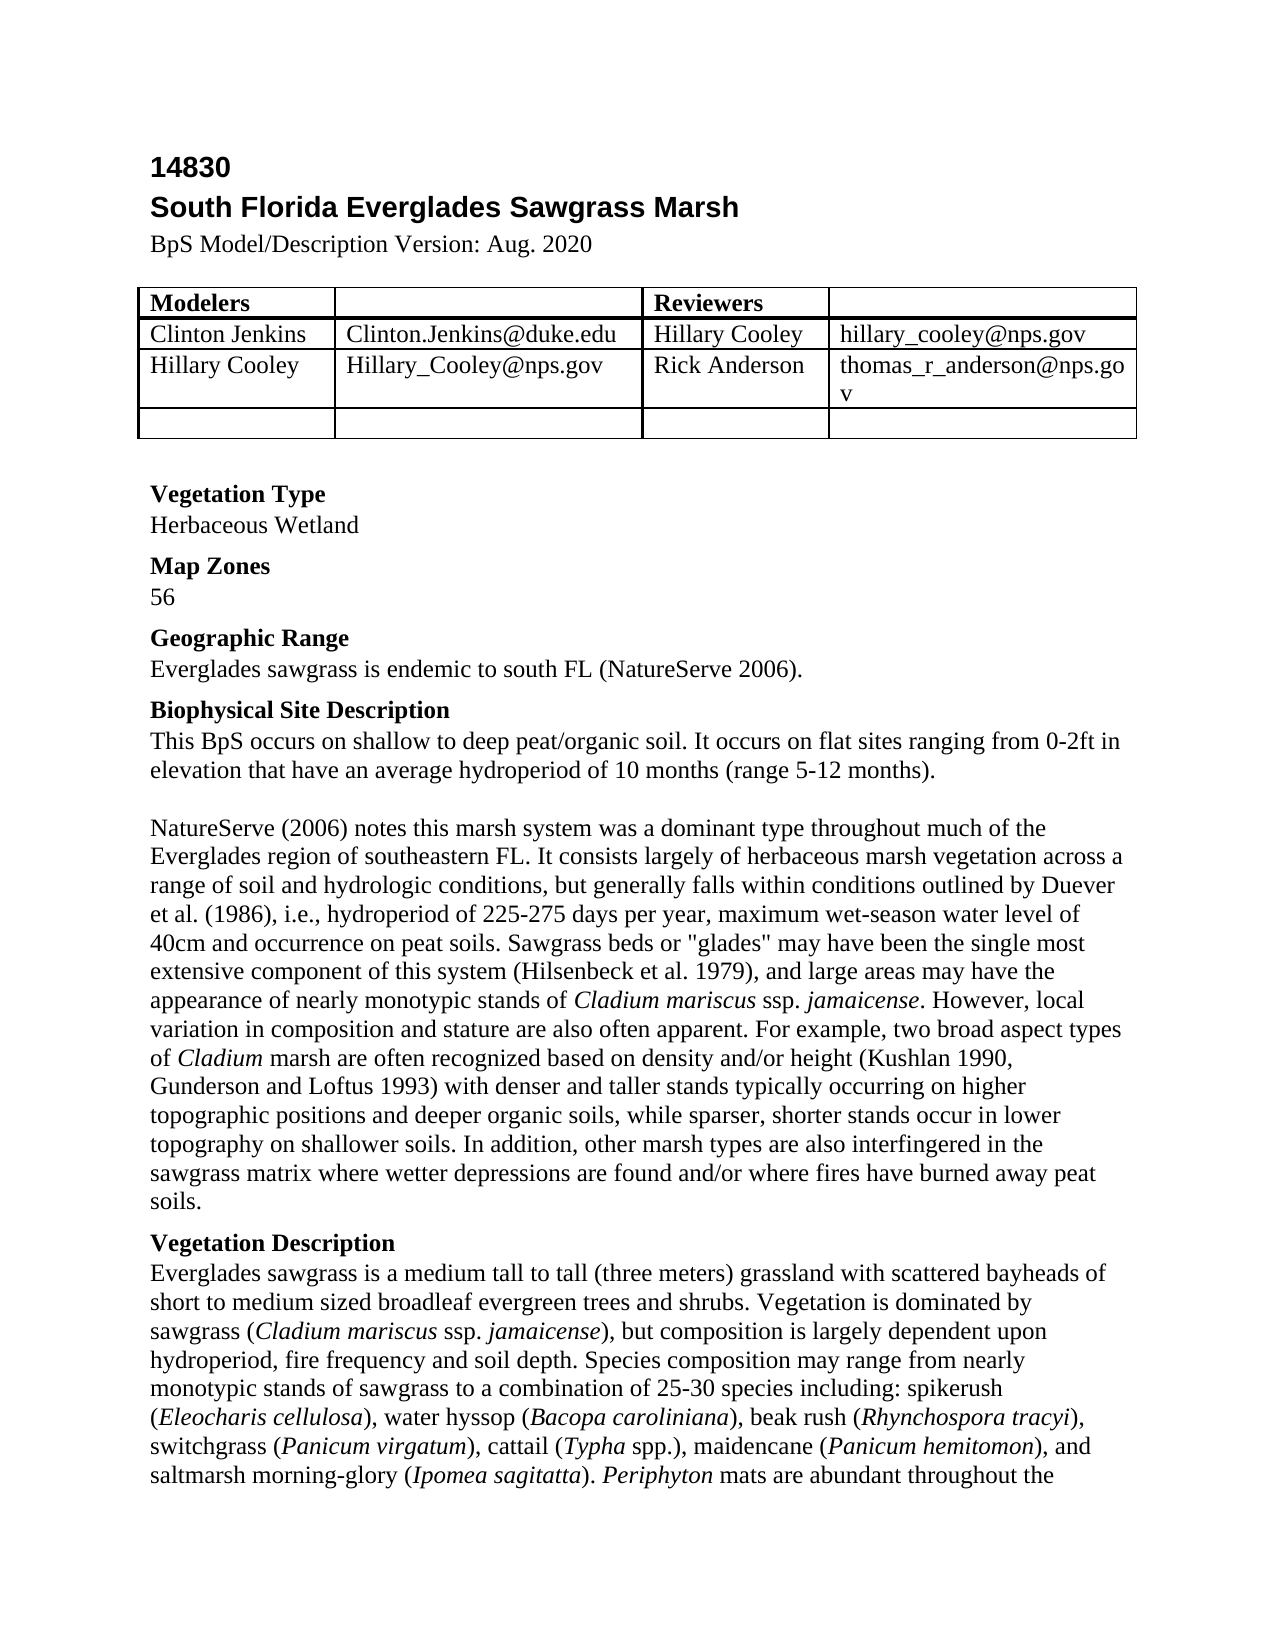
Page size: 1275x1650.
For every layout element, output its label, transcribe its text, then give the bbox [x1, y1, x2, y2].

text Biophysical Site Description [150, 696, 1125, 724]
title 14830 [150, 150, 1125, 183]
table_cell Hillary_Cooley@nps.gov [336, 350, 641, 407]
table_cell [644, 409, 828, 438]
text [150, 1258, 1125, 1488]
table_cell hillary_cooley@nps.gov [830, 320, 1136, 348]
table_header [336, 288, 641, 316]
text 56 [150, 582, 1125, 611]
text Map Zones [150, 551, 1125, 580]
table_header [830, 288, 1136, 316]
table_cell Rick Anderson [644, 350, 828, 407]
table_cell Clinton.Jenkins@duke.edu [336, 320, 641, 348]
title South Florida Everglades Sawgrass Marsh [150, 190, 1125, 223]
text BpS Model/Description Version: Aug. 2020 [150, 229, 1125, 258]
text Herbaceous Wetland [150, 510, 1125, 539]
text This BpS occurs on shallow to deep peat/organic soil. It occurs on flat sites ranging from 0-2ft in elevation that have an average hydroperiod of 10 months (range 5-12 months). [150, 726, 1125, 784]
text Vegetation Type [150, 479, 1125, 508]
table_header Reviewers [644, 288, 828, 316]
table_cell Hillary Cooley [140, 350, 334, 407]
table_cell [336, 409, 641, 438]
text NatureServe (2006) notes this marsh system was a dominant type throughout much of the Everglades region of southeastern FL. It consists largely of herbaceous marsh vegetation across a range of soil and hydrologic conditions, but generally falls within conditions outlined by Duever et al. (1986), i.e., hydroperiod of 225-275 days per year, maximum wet-season water level of 40cm and occurrence on peat soils. Sawgrass beds or "glades" may have been the single most extensive component of this system (Hilsenbeck et al. 1979), and large areas may have the appearance of nearly monotypic stands of Cladium mariscus ssp. jamaicense. However, local variation in composition and stature are also often apparent. For example, two broad aspect types of Cladium marsh are often recognized based on density and/or height (Kushlan 1990, Gunderson and Loftus 1993) with denser and taller stands typically occurring on higher topographic positions and deeper organic soils, while sparser, shorter stands occur in lower topography on shallower soils. In addition, other marsh types are also interfingered in the sawgrass matrix where wetter depressions are found and/or where fires have burned away peat soils. [150, 813, 1125, 1215]
text Vegetation Description [150, 1228, 1125, 1256]
table_cell thomas_r_anderson@nps.gov [830, 350, 1136, 407]
table_cell [830, 409, 1136, 438]
table_cell Clinton Jenkins [140, 320, 334, 348]
table_cell [140, 409, 334, 438]
table_header Modelers [140, 288, 334, 316]
text Geographic Range [150, 623, 1125, 652]
table_cell Hillary Cooley [644, 320, 828, 348]
text Everglades sawgrass is endemic to south FL (NatureServe 2006). [150, 654, 1125, 683]
